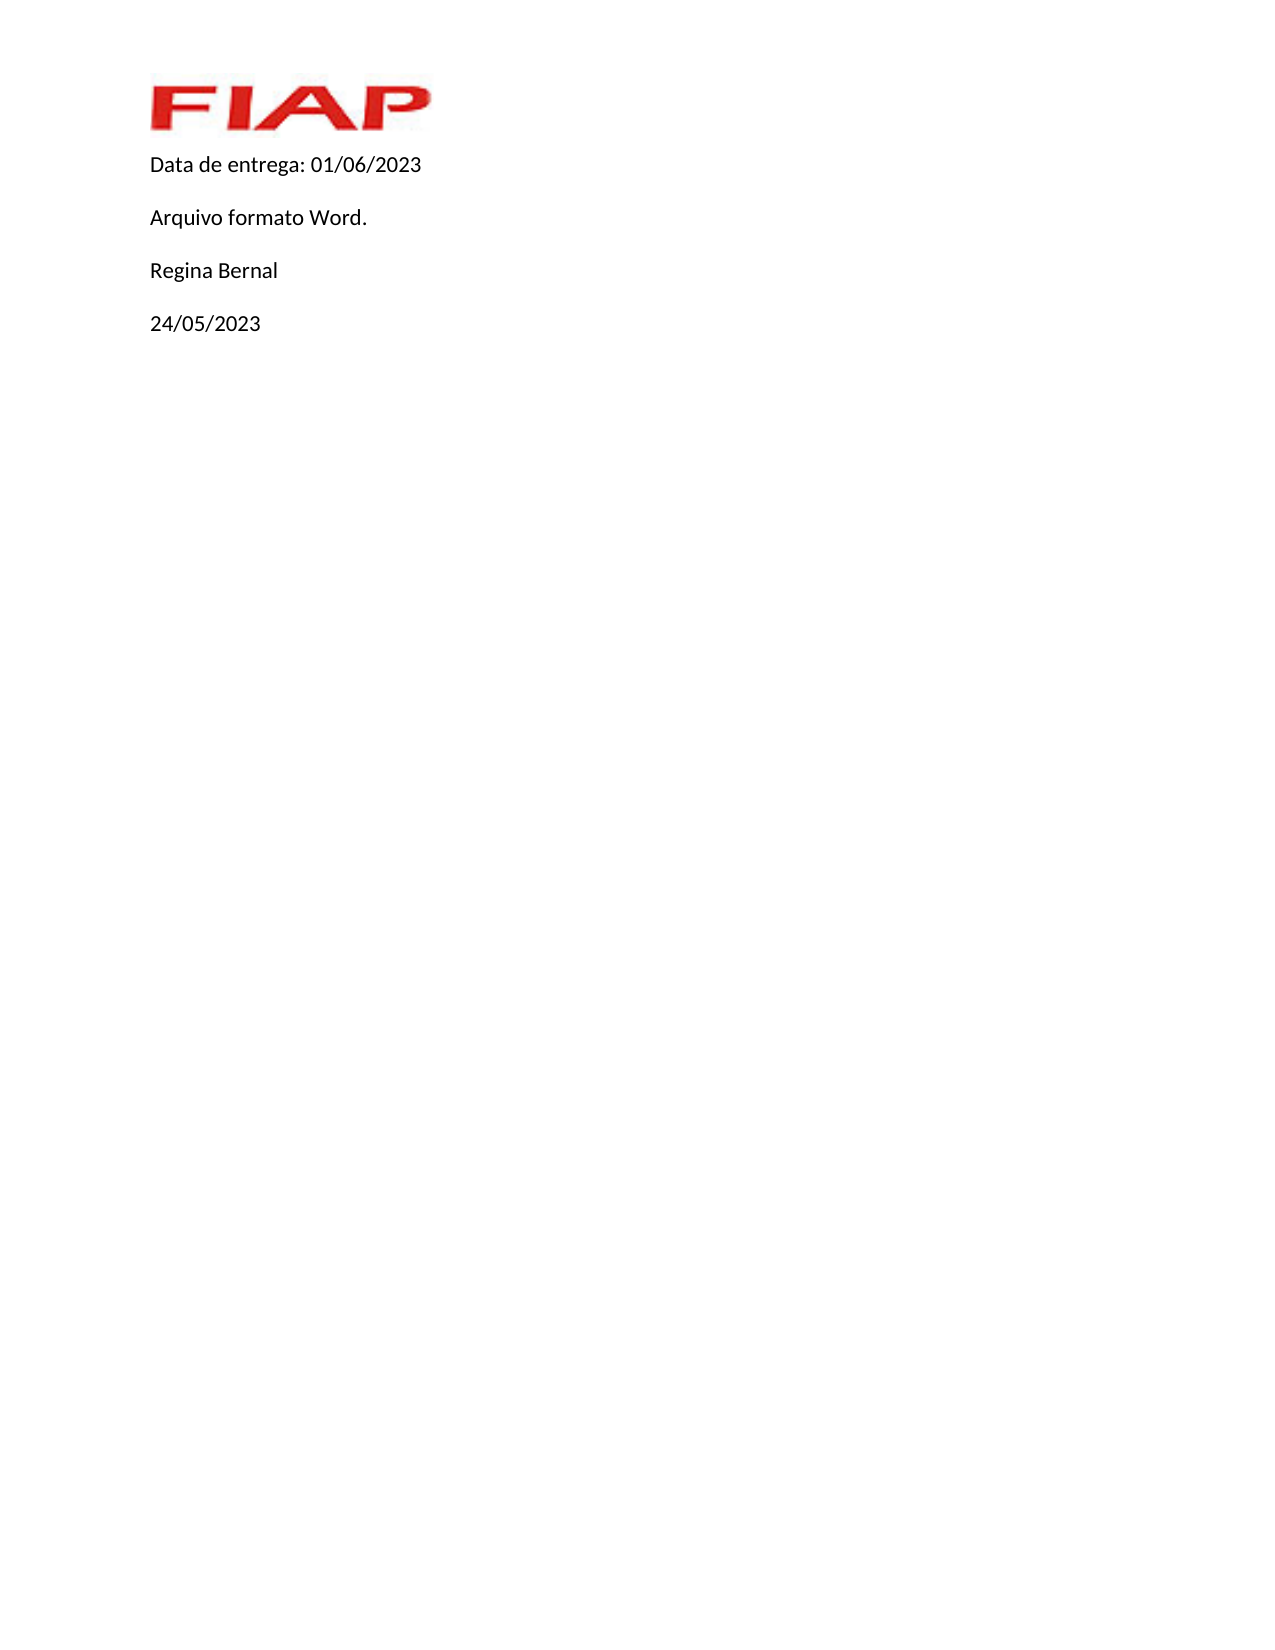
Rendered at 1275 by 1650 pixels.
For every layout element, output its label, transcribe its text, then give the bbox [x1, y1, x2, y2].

text Regina Bernal [150, 256, 1125, 284]
picture [150, 73, 434, 138]
text Arquivo formato Word. [150, 203, 1125, 231]
text 24/05/2023 [150, 309, 1125, 337]
text Data de entrega: 01/06/2023 [150, 150, 1125, 178]
